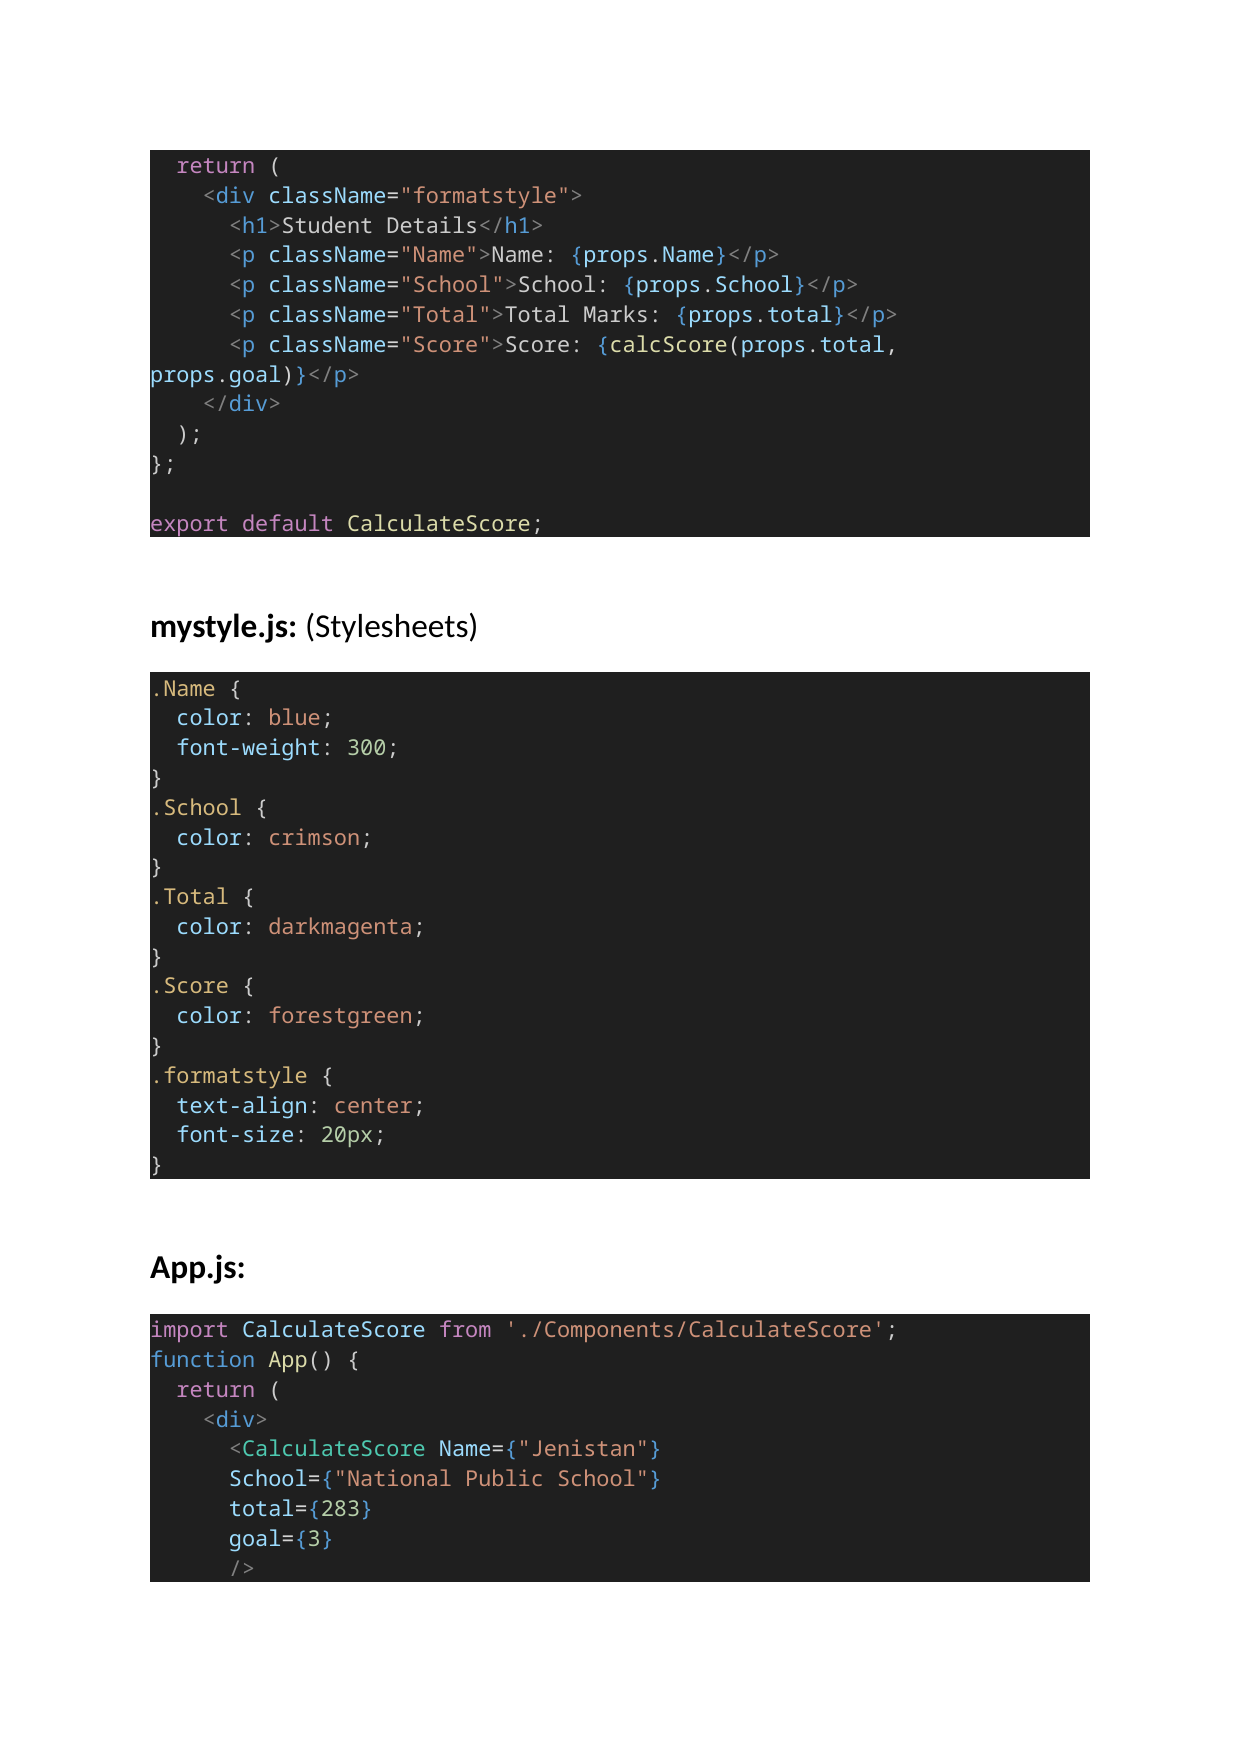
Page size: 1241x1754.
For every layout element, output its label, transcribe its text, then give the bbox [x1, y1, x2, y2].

text <div className="formatstyle"> [150, 180, 1090, 209]
text } [150, 1030, 1090, 1060]
text font-size: 20px; [150, 1119, 1090, 1149]
text <p className="School">School: {props.School}</p> [150, 269, 1090, 299]
text goal={3} [150, 1523, 1090, 1552]
text .formatstyle { [150, 1060, 1090, 1089]
text } [150, 941, 1090, 970]
text <p className="Total">Total Marks: {props.total}</p> [150, 299, 1090, 329]
text return ( [150, 1374, 1090, 1403]
text } [150, 851, 1090, 881]
text <div> [150, 1403, 1090, 1433]
text <p className="Name">Name: {props.Name}</p> [150, 239, 1090, 269]
text .School { [150, 792, 1090, 821]
text .Total { [150, 881, 1090, 911]
text export default CalculateScore; [150, 507, 1090, 537]
text color: forestgreen; [150, 1000, 1090, 1030]
text total={283} [150, 1493, 1090, 1523]
text }; [150, 448, 1090, 478]
text <h1>Student Details</h1> [150, 209, 1090, 239]
text mystyle.js: (Stylesheets) [150, 605, 1090, 646]
text <p className="Score">Score: {calcScore(props.total, props.goal)}</p> [150, 329, 1090, 388]
text color: crimson; [150, 821, 1090, 851]
text } [150, 762, 1090, 792]
text /> [150, 1552, 1090, 1582]
text </div> [150, 388, 1090, 418]
text .Score { [150, 970, 1090, 1000]
text School={"National Public School"} [150, 1463, 1090, 1493]
text ); [150, 418, 1090, 448]
text import CalculateScore from './Components/CalculateScore'; [150, 1314, 1090, 1344]
text color: darkmagenta; [150, 911, 1090, 941]
text return ( [150, 150, 1090, 180]
text } [150, 1149, 1090, 1179]
text <CalculateScore Name={"Jenistan"} [150, 1433, 1090, 1463]
text text-align: center; [150, 1089, 1090, 1119]
text App.js: [150, 1247, 1090, 1287]
text font-weight: 300; [150, 732, 1090, 762]
text function App() { [150, 1344, 1090, 1374]
text color: blue; [150, 702, 1090, 732]
text .Name { [150, 672, 1090, 702]
